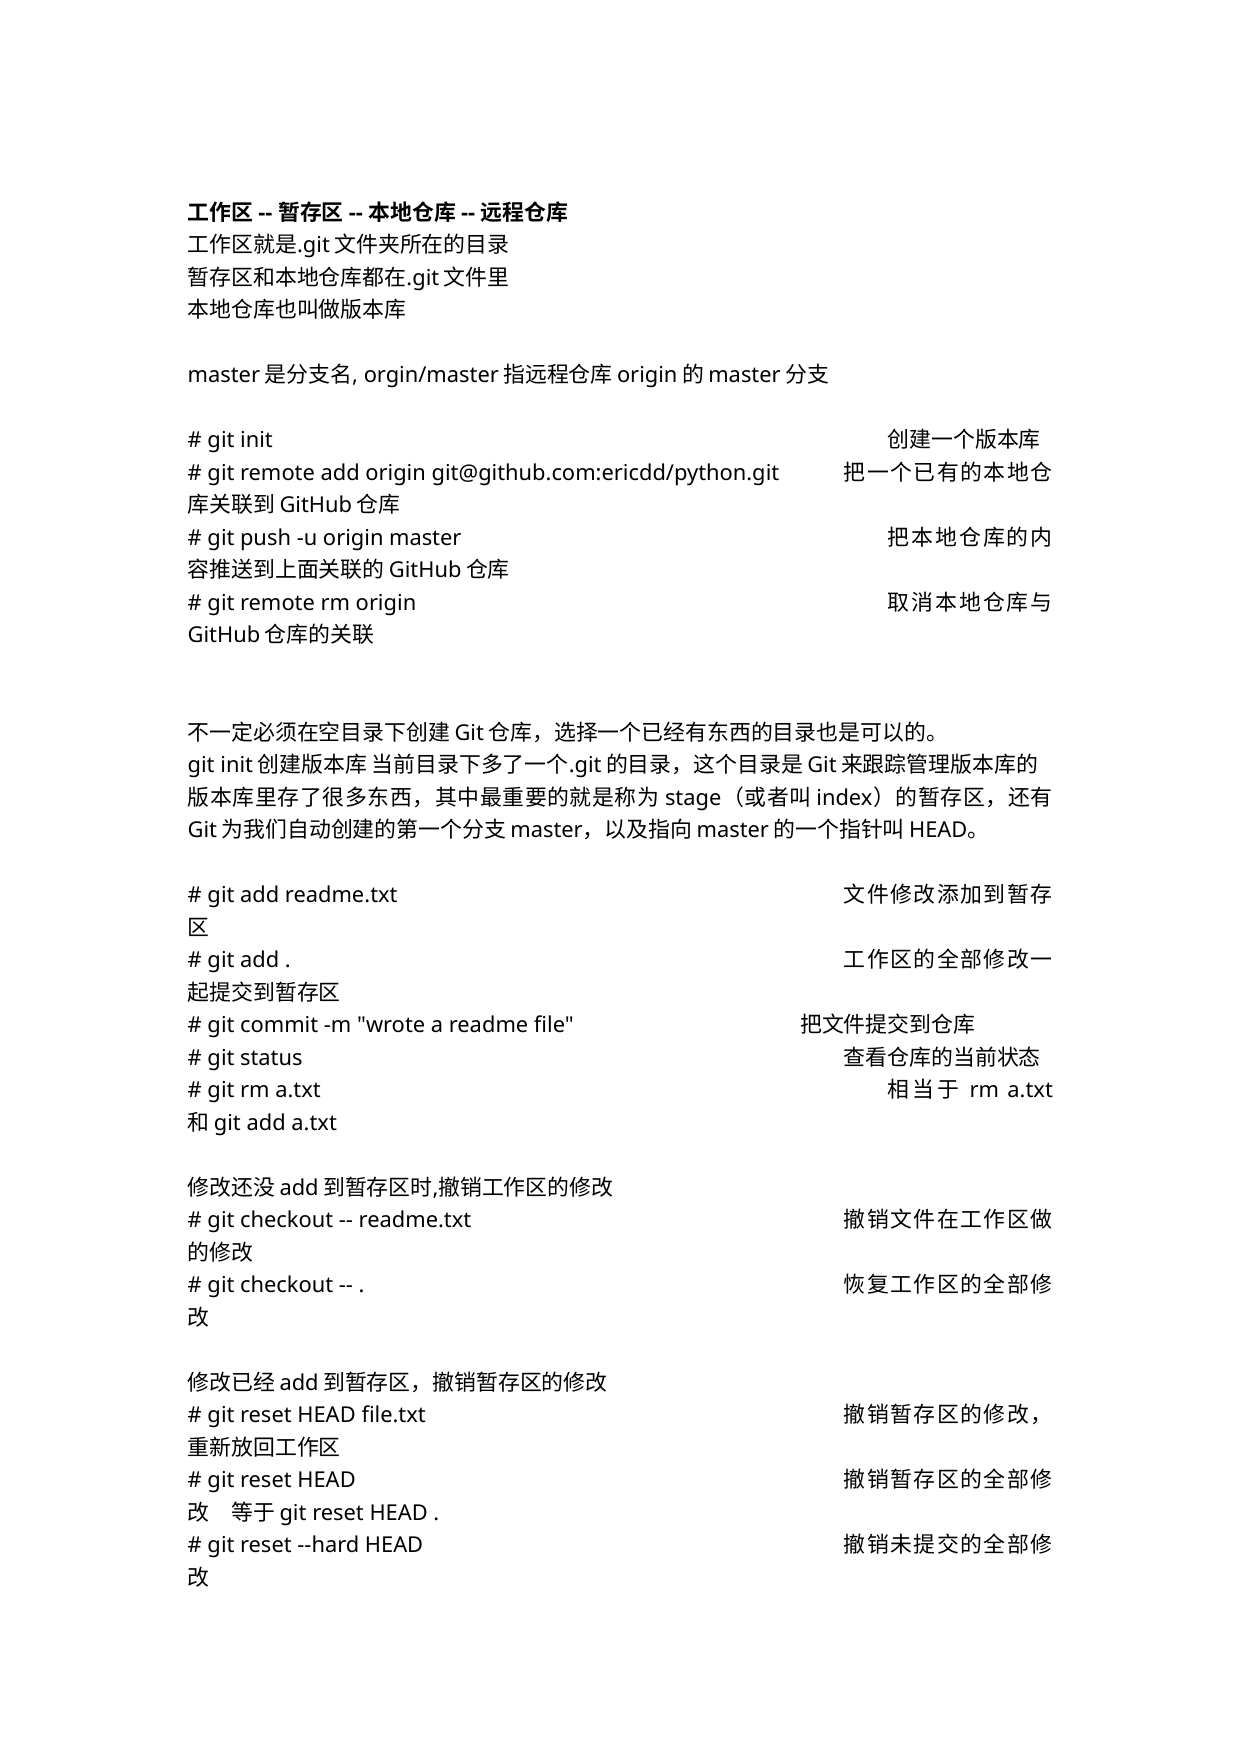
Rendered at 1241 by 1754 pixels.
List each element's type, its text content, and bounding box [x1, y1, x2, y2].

text # git add . 工作区的全部修改一起提交到暂存区 [187, 942, 1053, 1007]
text master是分支名, orgin/master指远程仓库origin的master分支 [187, 357, 1053, 389]
text # git init 创建一个版本库 [187, 422, 1053, 454]
text # git rm a.txt 相当于 rm a.txt和git add a.txt [187, 1072, 1053, 1137]
text 工作区 -- 暂存区 -- 本地仓库 -- 远程仓库 [187, 194, 1053, 227]
text # git add readme.txt 文件修改添加到暂存区 [187, 877, 1053, 942]
text # git reset HEAD 撤销暂存区的全部修改 等于git reset HEAD . [187, 1462, 1053, 1527]
text # git reset HEAD file.txt 撤销暂存区的修改，重新放回工作区 [187, 1397, 1053, 1462]
text git init创建版本库 当前目录下多了一个.git的目录，这个目录是Git来跟踪管理版本库的 [187, 747, 1053, 779]
text # git checkout -- readme.txt 撤销文件在工作区做的修改 [187, 1202, 1053, 1267]
text 版本库里存了很多东西，其中最重要的就是称为stage（或者叫index）的暂存区，还有Git为我们自动创建的第一个分支master，以及指向master的一个指针叫HEAD。 [187, 779, 1053, 844]
text 不一定必须在空目录下创建Git仓库，选择一个已经有东西的目录也是可以的。 [187, 714, 1053, 747]
text # git commit -m "wrote a readme file" 把文件提交到仓库 [187, 1007, 1053, 1039]
text 工作区就是.git文件夹所在的目录 [187, 227, 1053, 259]
text 本地仓库也叫做版本库 [187, 292, 1053, 324]
text # git remote rm origin 取消本地仓库与GitHub仓库的关联 [187, 584, 1053, 649]
text # git remote add origin git@github.com:ericdd/python.git 把一个已有的本地仓库关联到GitHub仓库 [187, 454, 1053, 519]
text 修改已经add到暂存区，撤销暂存区的修改 [187, 1364, 1053, 1397]
text # git status 查看仓库的当前状态 [187, 1039, 1053, 1072]
text 修改还没add到暂存区时,撤销工作区的修改 [187, 1169, 1053, 1202]
text 暂存区和本地仓库都在.git文件里 [187, 259, 1053, 292]
text # git checkout -- . 恢复工作区的全部修改 [187, 1267, 1053, 1332]
text # git push -u origin master 把本地仓库的内容推送到上面关联的GitHub仓库 [187, 519, 1053, 584]
text # git reset --hard HEAD 撤销未提交的全部修改 [187, 1527, 1053, 1592]
